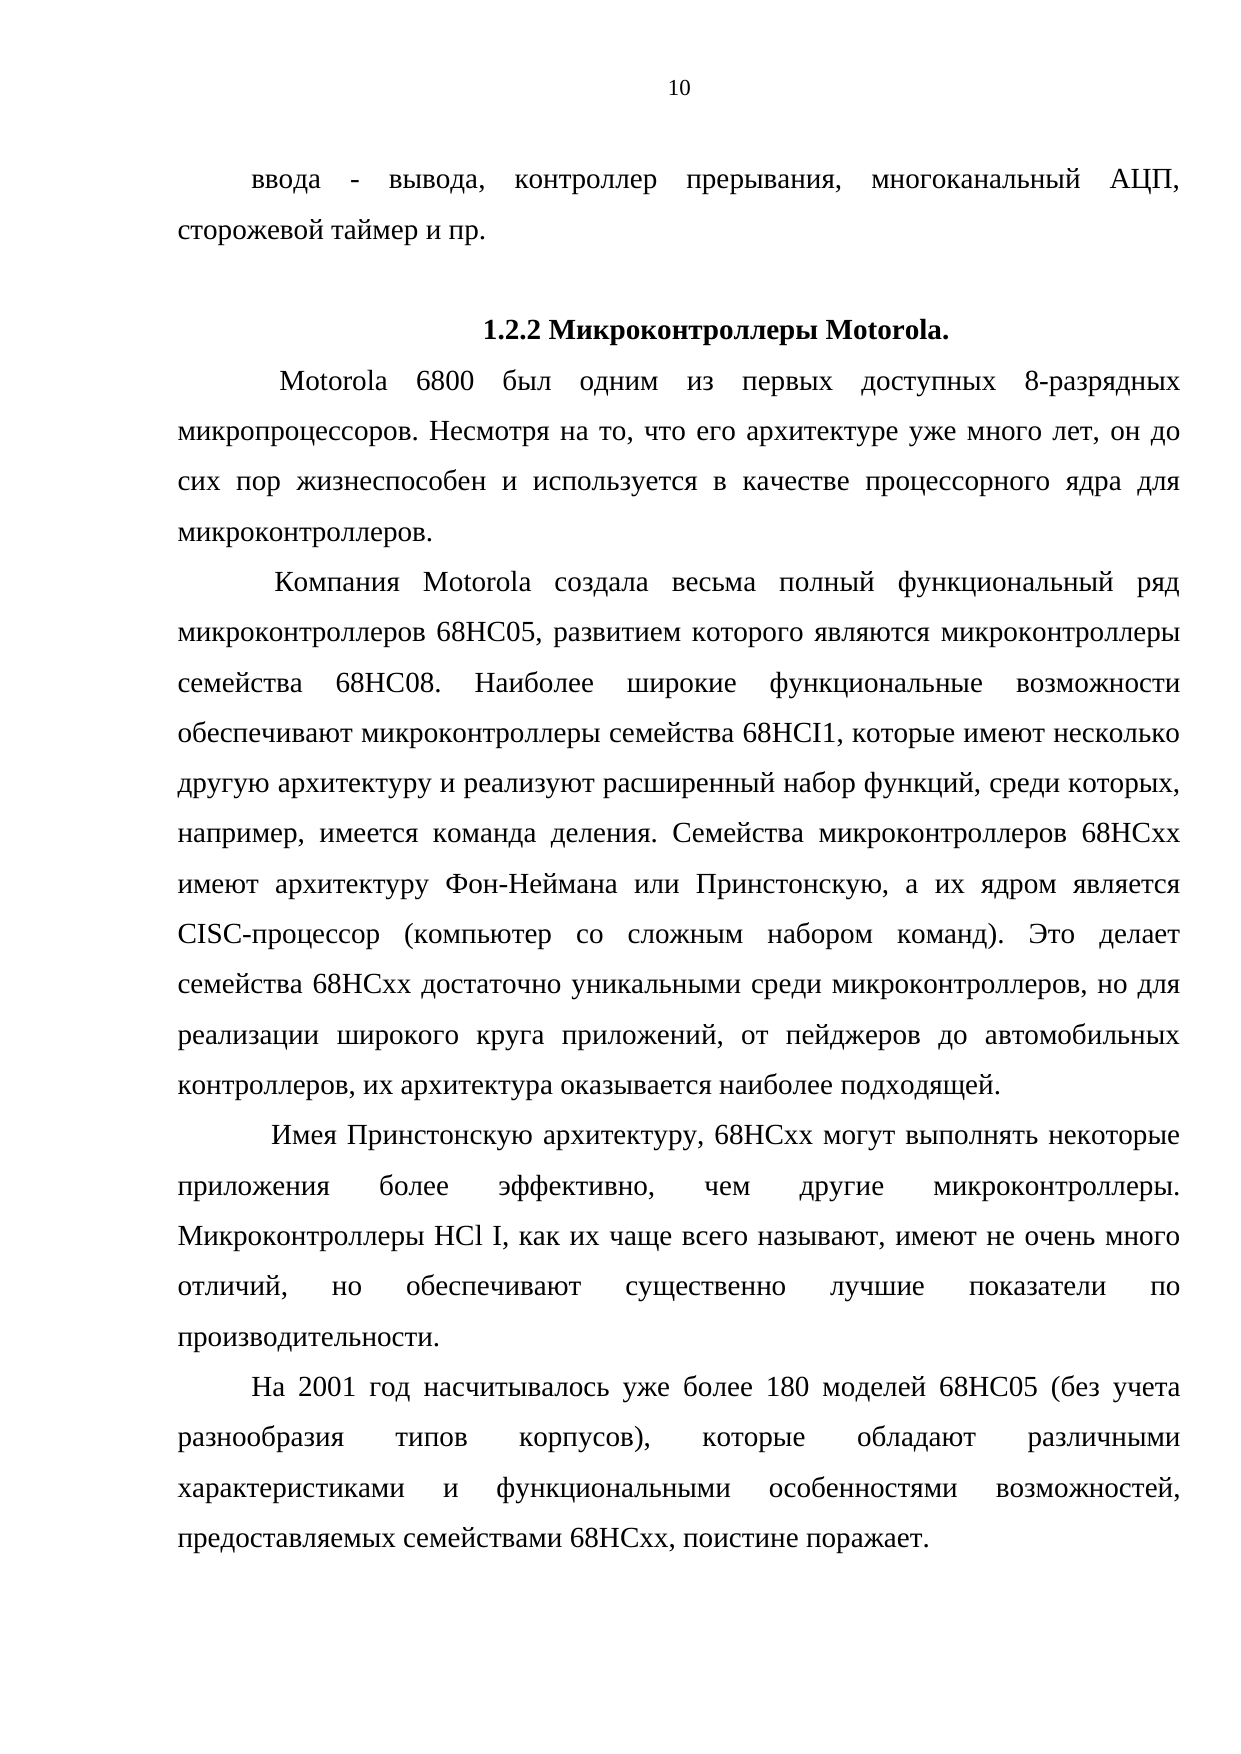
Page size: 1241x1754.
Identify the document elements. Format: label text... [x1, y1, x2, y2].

text Motorola 6800 был одним из первых доступных 8-разрядных микропроцессоров. Несмотря на то, что его архитектуре уже много лет, он до сих пор жизнеспособен и используется в качестве процессорного ядра для микроконтроллеров. [177, 363, 1181, 547]
text Компания Motorola создала весьма полный функциональный ряд микроконтроллеров 68НС05, развитием которого являются микроконтроллеры семейства 68НС08. Наиболее широкие функциональные возможности обеспечивают микроконтроллеры семейства 68HCI1, которые имеют несколько другую архитектуру и реализуют расширенный набор функций, среди которых, например, имеется команда деления. Семейства микроконтроллеров 68НСхх имеют архитектуру Фон-Неймана или Принстонскую, а их ядром является CISC-процессор (компьютер со сложным набором команд). Это делает семейства 68НСхх достаточно уникальными среди микроконтроллеров, но для реализации широкого круга приложений, от пейджеров до автомобильных контроллеров, их архитектура оказывается наиболее подходящей. [177, 564, 1181, 1101]
text ввода - вывода, контроллер прерывания, многоканальный АЦП, сторожевой таймер и пр. [177, 162, 1181, 245]
text 1.2.2 Микроконтроллеры Motorola. [177, 312, 1181, 346]
